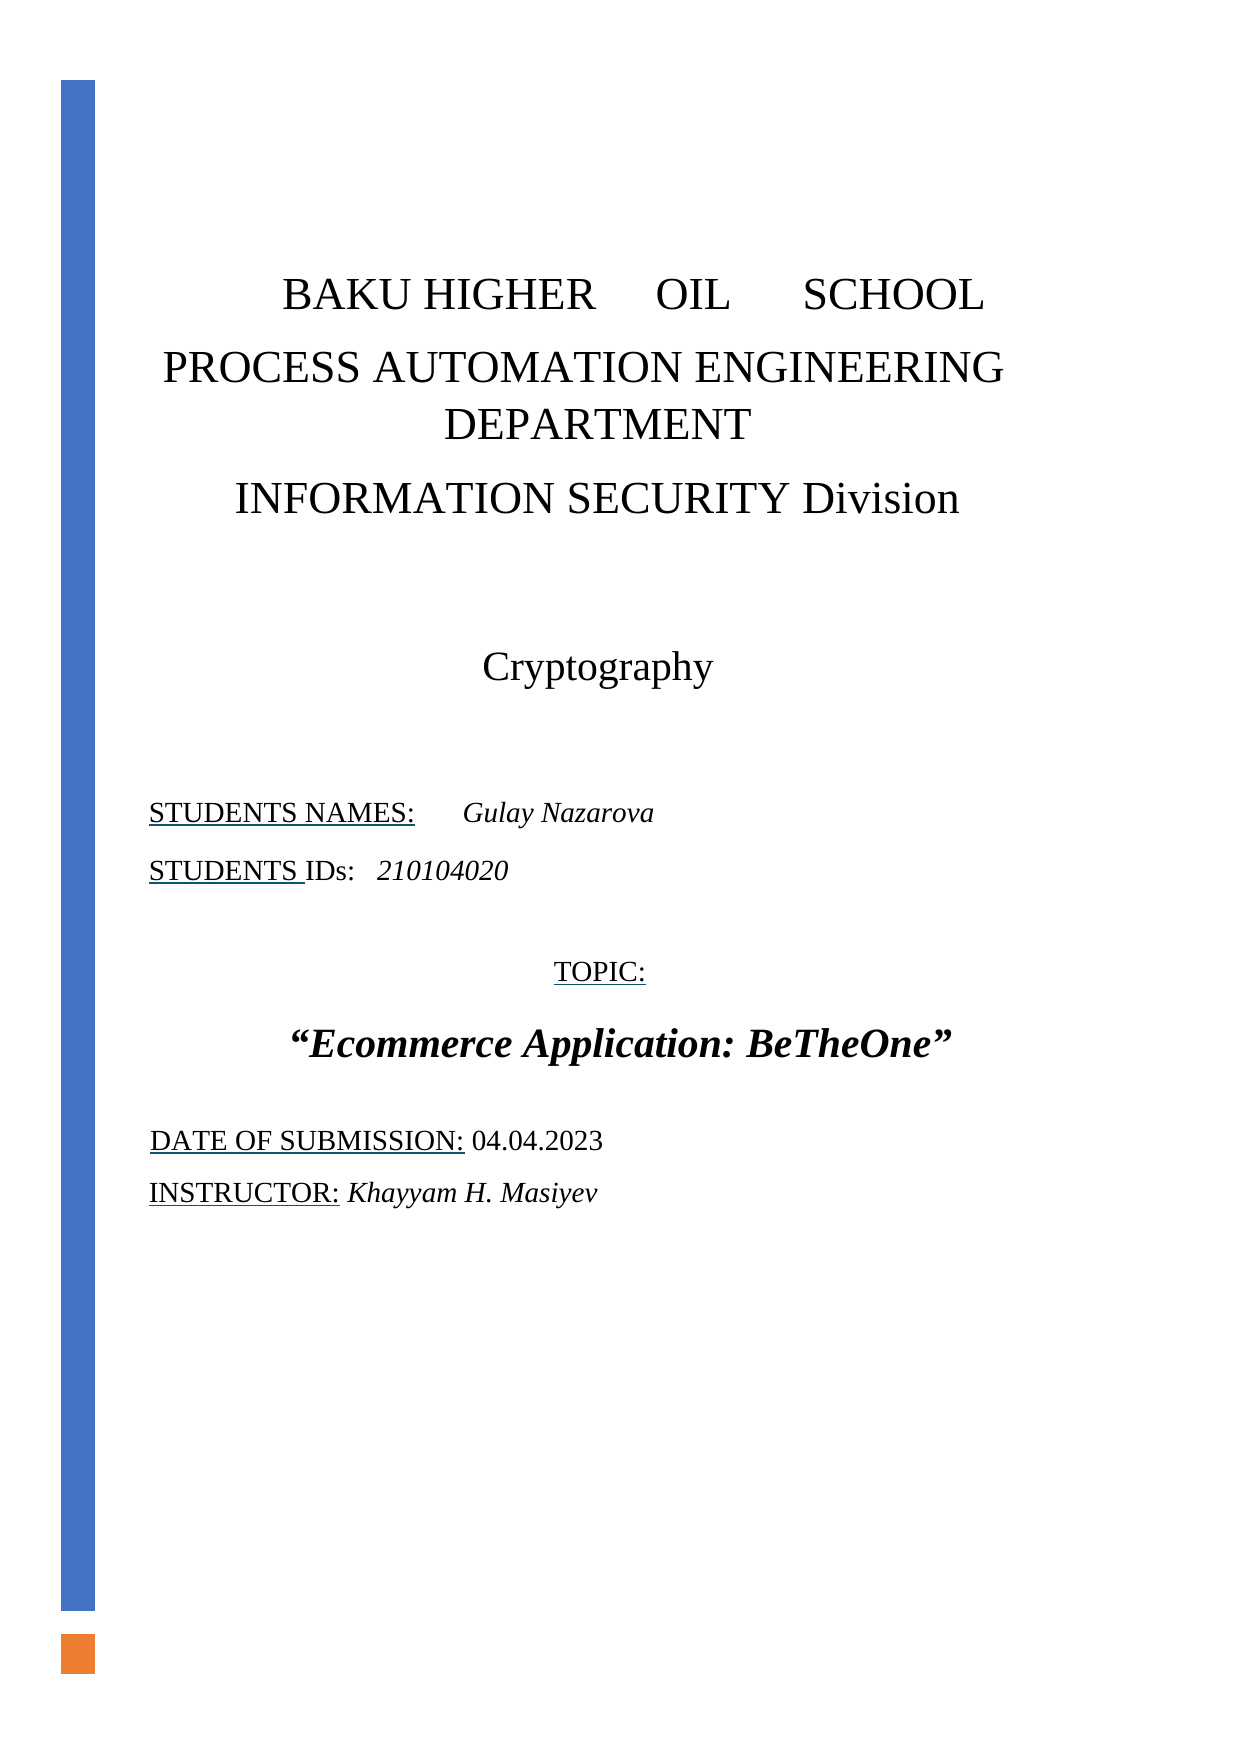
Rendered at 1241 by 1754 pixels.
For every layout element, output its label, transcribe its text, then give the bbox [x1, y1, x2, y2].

text DATE OF SUBMISSION: 04.04.2023 [150, 1123, 1090, 1157]
text STUDENTS IDs: 210104020 [148, 853, 1090, 886]
text TOPIC: [150, 954, 1049, 988]
text “Ecommerce Application: BeTheOne” [150, 1019, 1090, 1067]
text STUDENTS NAMES: Gulay Nazarova [148, 795, 1090, 829]
text BAKU HIGHER OIL SCHOOL [150, 266, 1090, 319]
text INFORMATION SECURITY Division [150, 471, 1044, 523]
text PROCESS AUTOMATION ENGINEERING [162, 340, 1090, 393]
text Cryptography [150, 641, 1046, 689]
text INSTRUCTOR: Khayyam H. Masiyev [148, 1176, 1090, 1209]
text DEPARTMENT [150, 397, 1045, 450]
